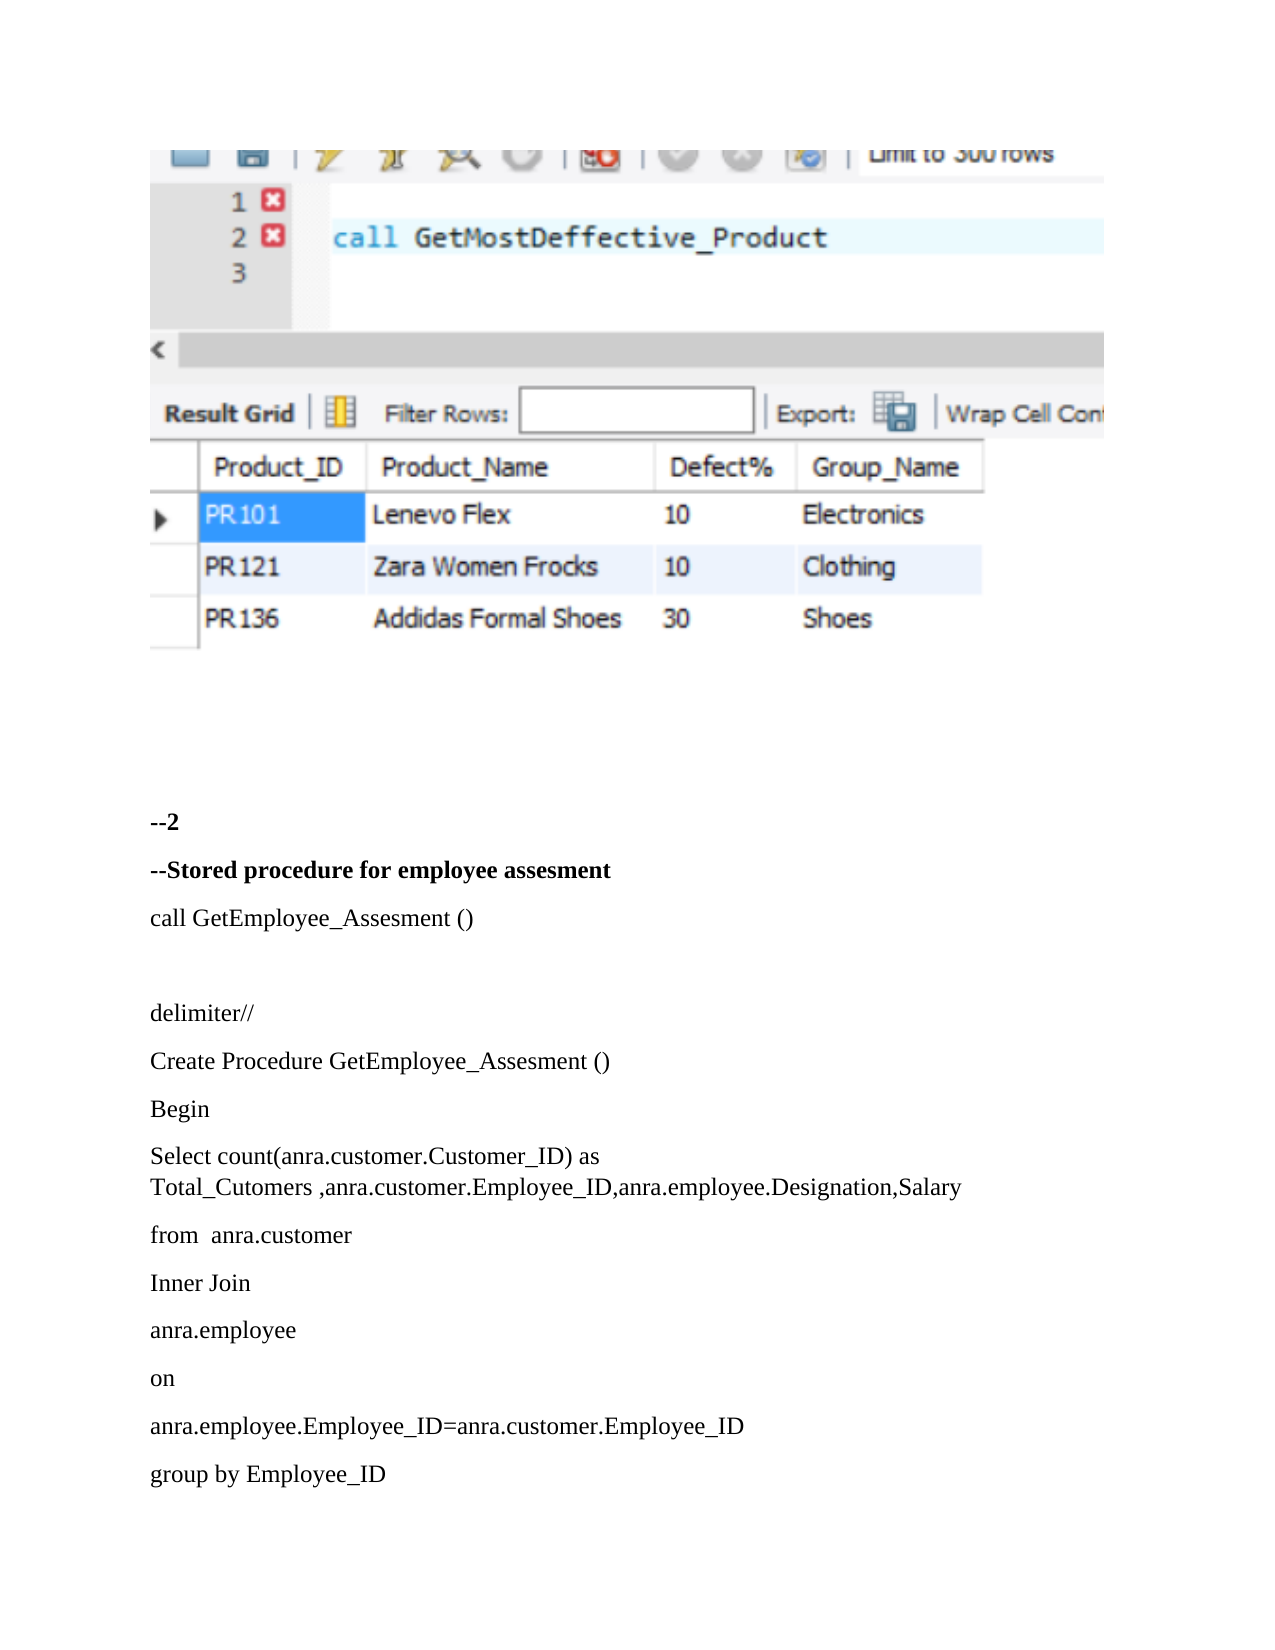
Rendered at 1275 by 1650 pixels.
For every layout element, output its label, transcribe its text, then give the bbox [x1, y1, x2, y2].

picture [150, 150, 1104, 741]
text anra.employee.Employee_ID=anra.customer.Employee_ID [150, 1411, 1125, 1440]
text delimiter// [150, 998, 1125, 1027]
text --2 [150, 807, 1125, 836]
text Select count(anra.customer.Customer_ID) as Total_Cutomers ,anra.customer.Employee_ID,anra.employee.Designation,Salary [150, 1141, 1125, 1201]
text Begin [150, 1094, 1125, 1122]
text --Stored procedure for employee assesment [150, 855, 1125, 884]
text anra.employee [150, 1316, 1125, 1344]
text from anra.customer [150, 1220, 1125, 1249]
text group by Employee_ID [150, 1459, 1125, 1487]
text call GetEmployee_Assesment () [150, 903, 1125, 932]
text Inner Join [150, 1268, 1125, 1297]
text on [150, 1363, 1125, 1392]
text Create Procedure GetEmployee_Assesment () [150, 1046, 1125, 1075]
